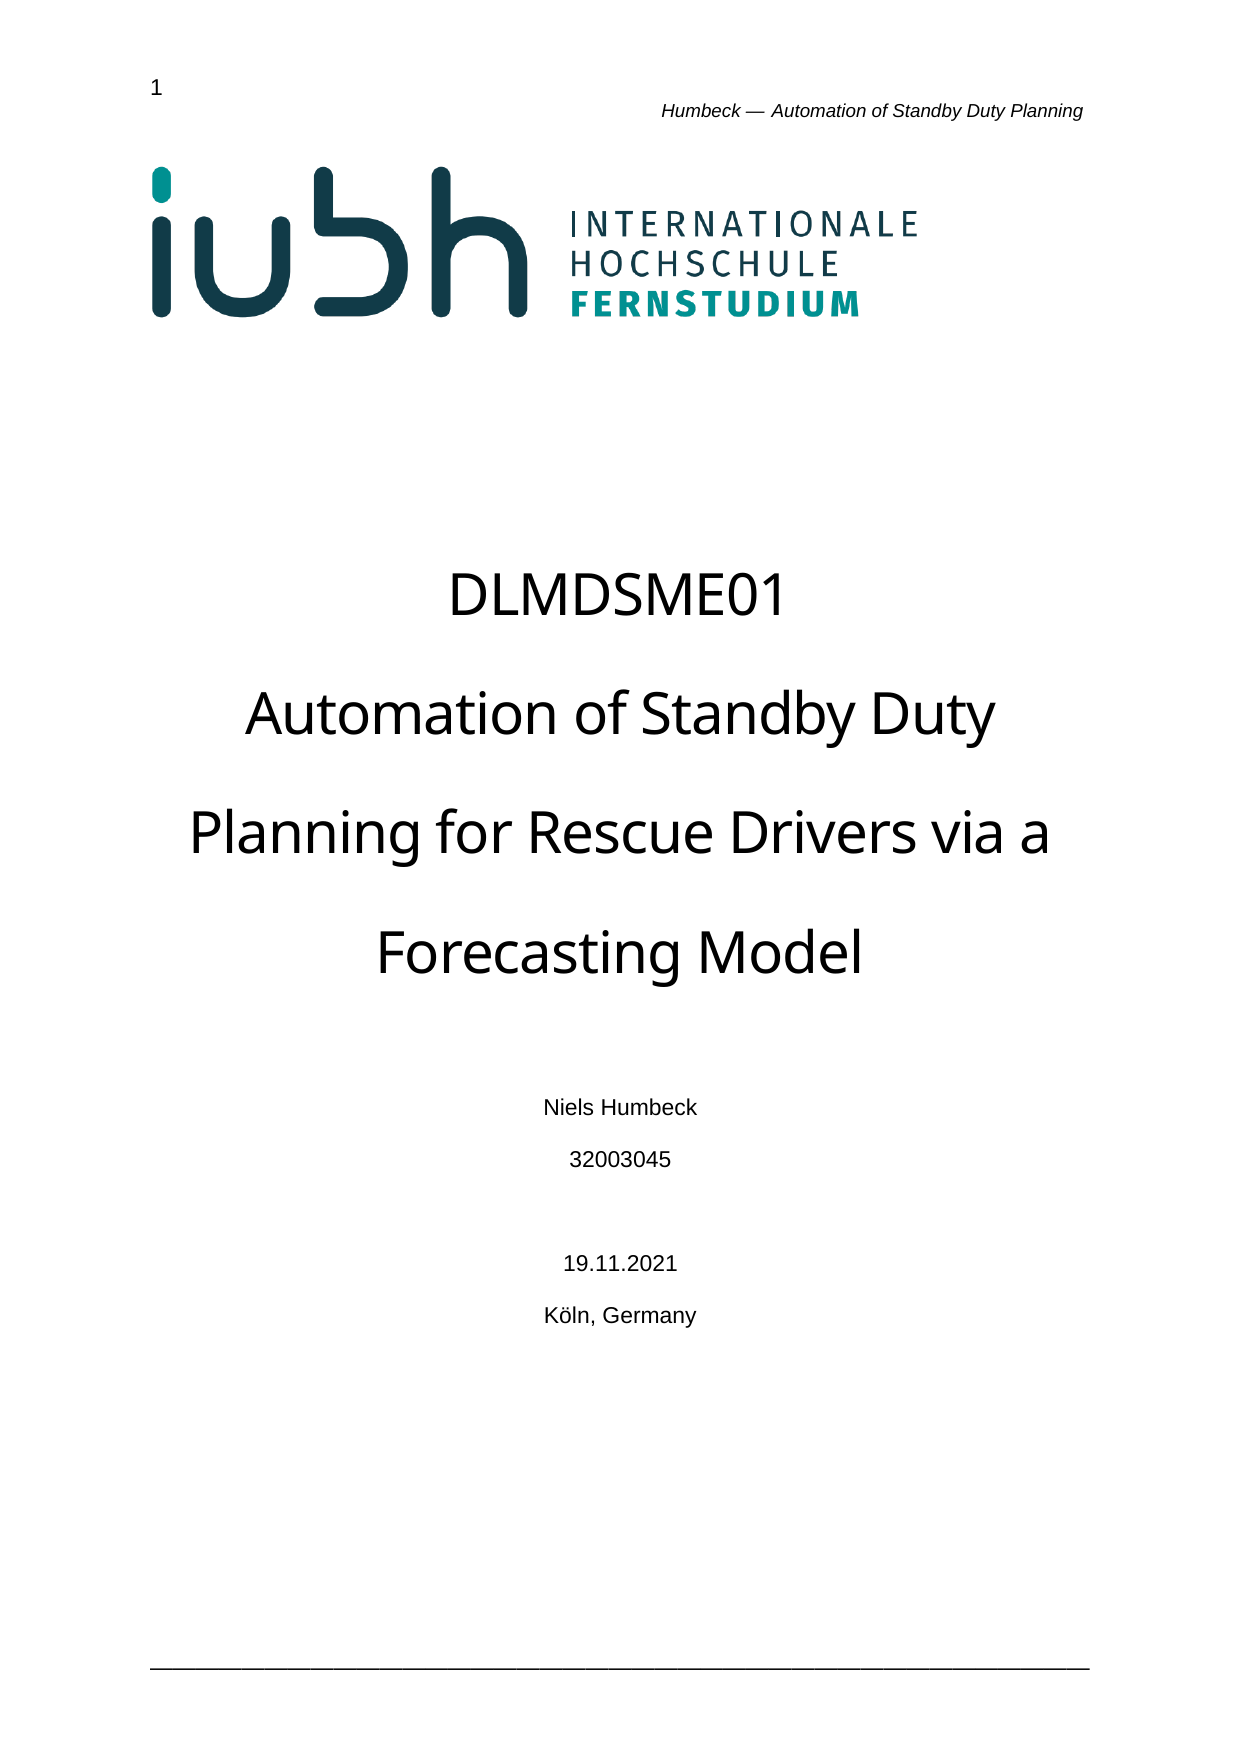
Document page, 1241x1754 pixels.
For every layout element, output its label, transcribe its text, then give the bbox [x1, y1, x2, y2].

text 19.11.2021 [150, 1250, 1090, 1277]
title Automation of Standby Duty Planning for Rescue Drivers via a Forecasting Model [150, 672, 1090, 990]
text Köln, Germany [150, 1302, 1090, 1328]
text Niels Humbeck [150, 1094, 1090, 1121]
title DLMDSME01 [150, 553, 1090, 633]
text 32003045 [150, 1146, 1090, 1173]
